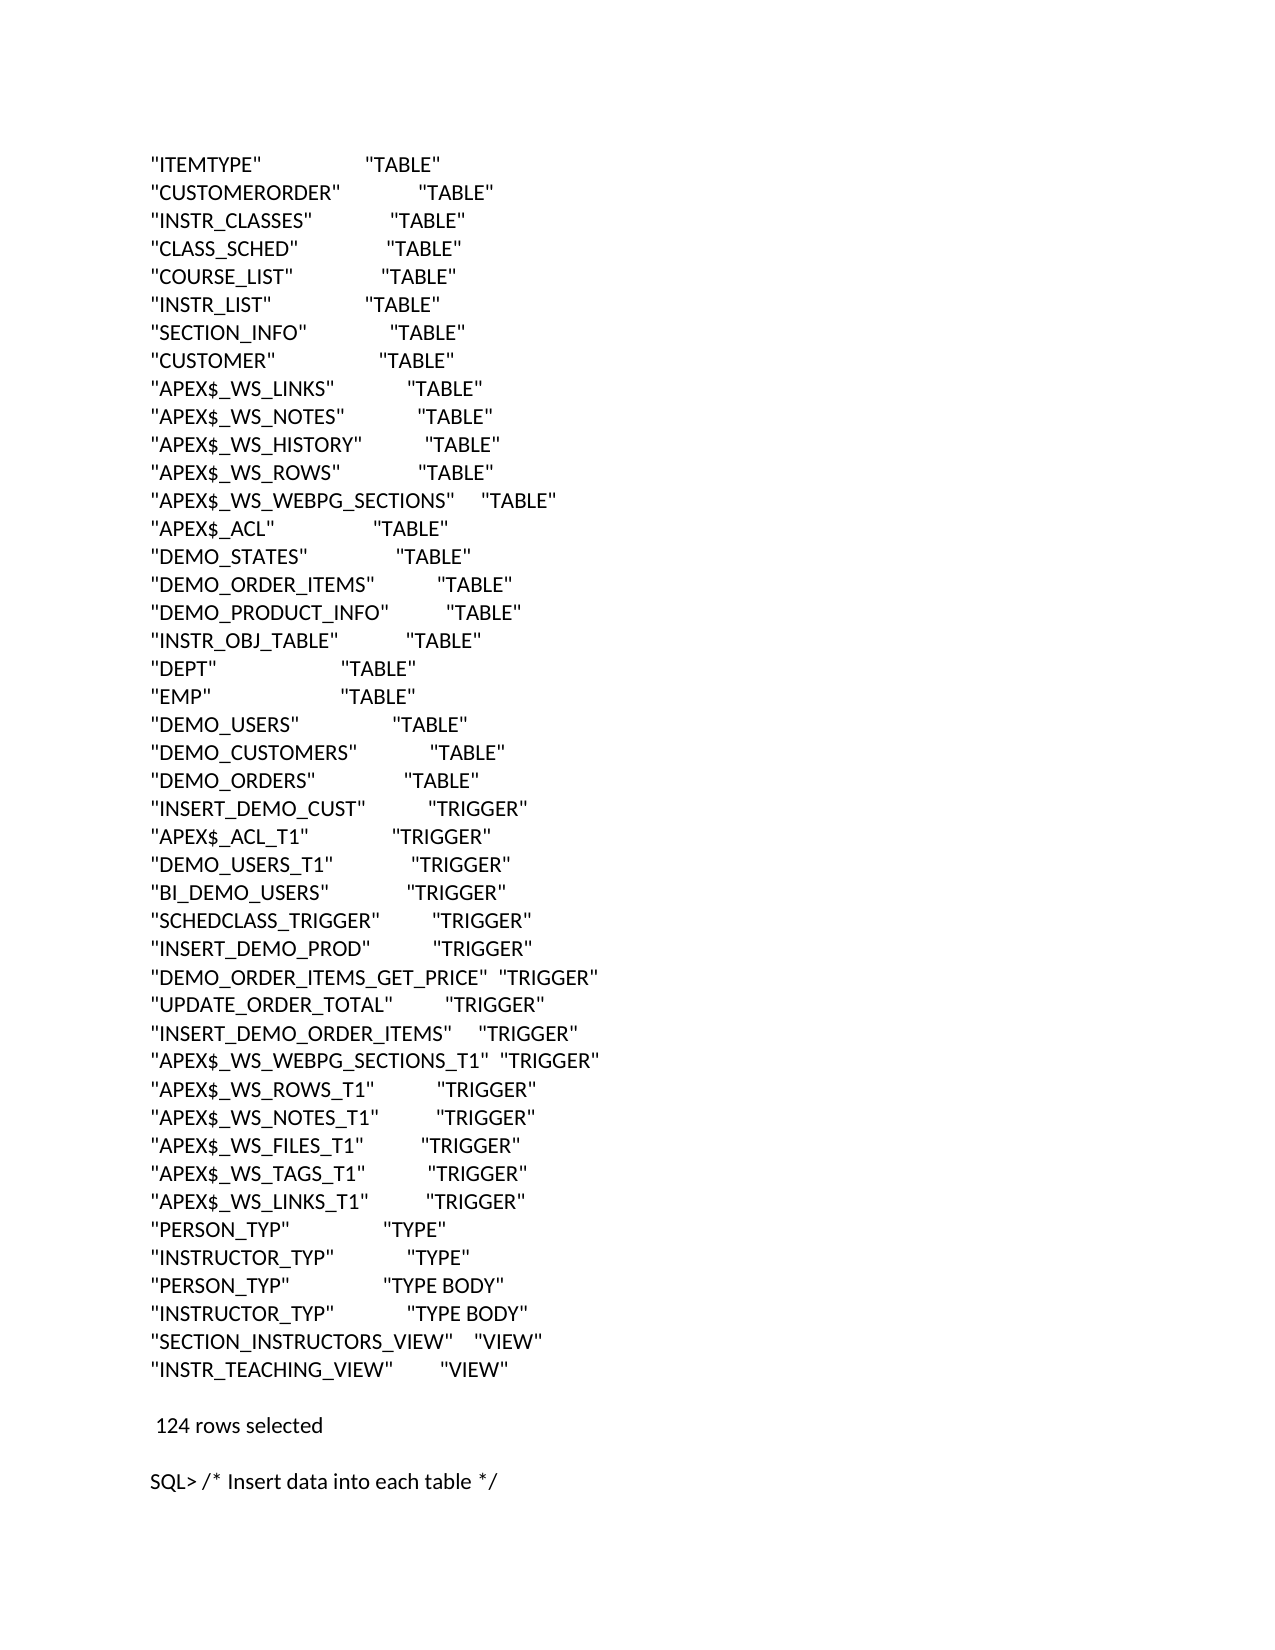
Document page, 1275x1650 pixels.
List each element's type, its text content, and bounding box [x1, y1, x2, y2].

text "ITEMTYPE" "TABLE" [150, 150, 1125, 178]
text "INSTR_OBJ_TABLE" "TABLE" [150, 626, 1125, 654]
text "DEMO_ORDERS" "TABLE" [150, 766, 1125, 794]
text "BI_DEMO_USERS" "TRIGGER" [150, 878, 1125, 907]
text "DEMO_STATES" "TABLE" [150, 542, 1125, 570]
text "SECTION_INSTRUCTORS_VIEW" "VIEW" [150, 1327, 1125, 1355]
text "INSTR_TEACHING_VIEW" "VIEW" [150, 1355, 1125, 1383]
text "APEX$_ACL" "TABLE" [150, 514, 1125, 542]
text "APEX$_WS_NOTES" "TABLE" [150, 402, 1125, 430]
text "DEMO_USERS_T1" "TRIGGER" [150, 851, 1125, 878]
text "APEX$_WS_FILES_T1" "TRIGGER" [150, 1131, 1125, 1159]
text "APEX$_WS_LINKS_T1" "TRIGGER" [150, 1187, 1125, 1215]
text "APEX$_WS_HISTORY" "TABLE" [150, 430, 1125, 458]
text "COURSE_LIST" "TABLE" [150, 262, 1125, 290]
text "DEPT" "TABLE" [150, 654, 1125, 682]
text "PERSON_TYP" "TYPE BODY" [150, 1271, 1125, 1299]
text "DEMO_ORDER_ITEMS" "TABLE" [150, 570, 1125, 598]
text "DEMO_USERS" "TABLE" [150, 710, 1125, 738]
text "DEMO_ORDER_ITEMS_GET_PRICE" "TRIGGER" [150, 963, 1125, 991]
text "INSTRUCTOR_TYP" "TYPE" [150, 1243, 1125, 1271]
text "UPDATE_ORDER_TOTAL" "TRIGGER" [150, 991, 1125, 1019]
text SQL> /* Insert data into each table */ [150, 1467, 1125, 1495]
text "INSERT_DEMO_PROD" "TRIGGER" [150, 934, 1125, 963]
text "CUSTOMERORDER" "TABLE" [150, 178, 1125, 206]
text "DEMO_PRODUCT_INFO" "TABLE" [150, 598, 1125, 626]
text "PERSON_TYP" "TYPE" [150, 1215, 1125, 1243]
text "APEX$_WS_TAGS_T1" "TRIGGER" [150, 1159, 1125, 1187]
text "CUSTOMER" "TABLE" [150, 346, 1125, 374]
text "APEX$_WS_ROWS_T1" "TRIGGER" [150, 1075, 1125, 1103]
text "INSERT_DEMO_CUST" "TRIGGER" [150, 794, 1125, 822]
text "APEX$_WS_LINKS" "TABLE" [150, 374, 1125, 402]
text 124 rows selected [150, 1411, 1125, 1439]
text "CLASS_SCHED" "TABLE" [150, 234, 1125, 262]
text "APEX$_WS_WEBPG_SECTIONS" "TABLE" [150, 486, 1125, 514]
text "APEX$_WS_WEBPG_SECTIONS_T1" "TRIGGER" [150, 1047, 1125, 1075]
text "SCHEDCLASS_TRIGGER" "TRIGGER" [150, 907, 1125, 934]
text "INSTR_LIST" "TABLE" [150, 290, 1125, 318]
text "EMP" "TABLE" [150, 682, 1125, 710]
text "INSTRUCTOR_TYP" "TYPE BODY" [150, 1299, 1125, 1327]
text "INSERT_DEMO_ORDER_ITEMS" "TRIGGER" [150, 1019, 1125, 1047]
text "DEMO_CUSTOMERS" "TABLE" [150, 738, 1125, 766]
text "SECTION_INFO" "TABLE" [150, 318, 1125, 346]
text "APEX$_WS_NOTES_T1" "TRIGGER" [150, 1103, 1125, 1131]
text "APEX$_WS_ROWS" "TABLE" [150, 458, 1125, 486]
text "INSTR_CLASSES" "TABLE" [150, 206, 1125, 234]
text "APEX$_ACL_T1" "TRIGGER" [150, 822, 1125, 851]
